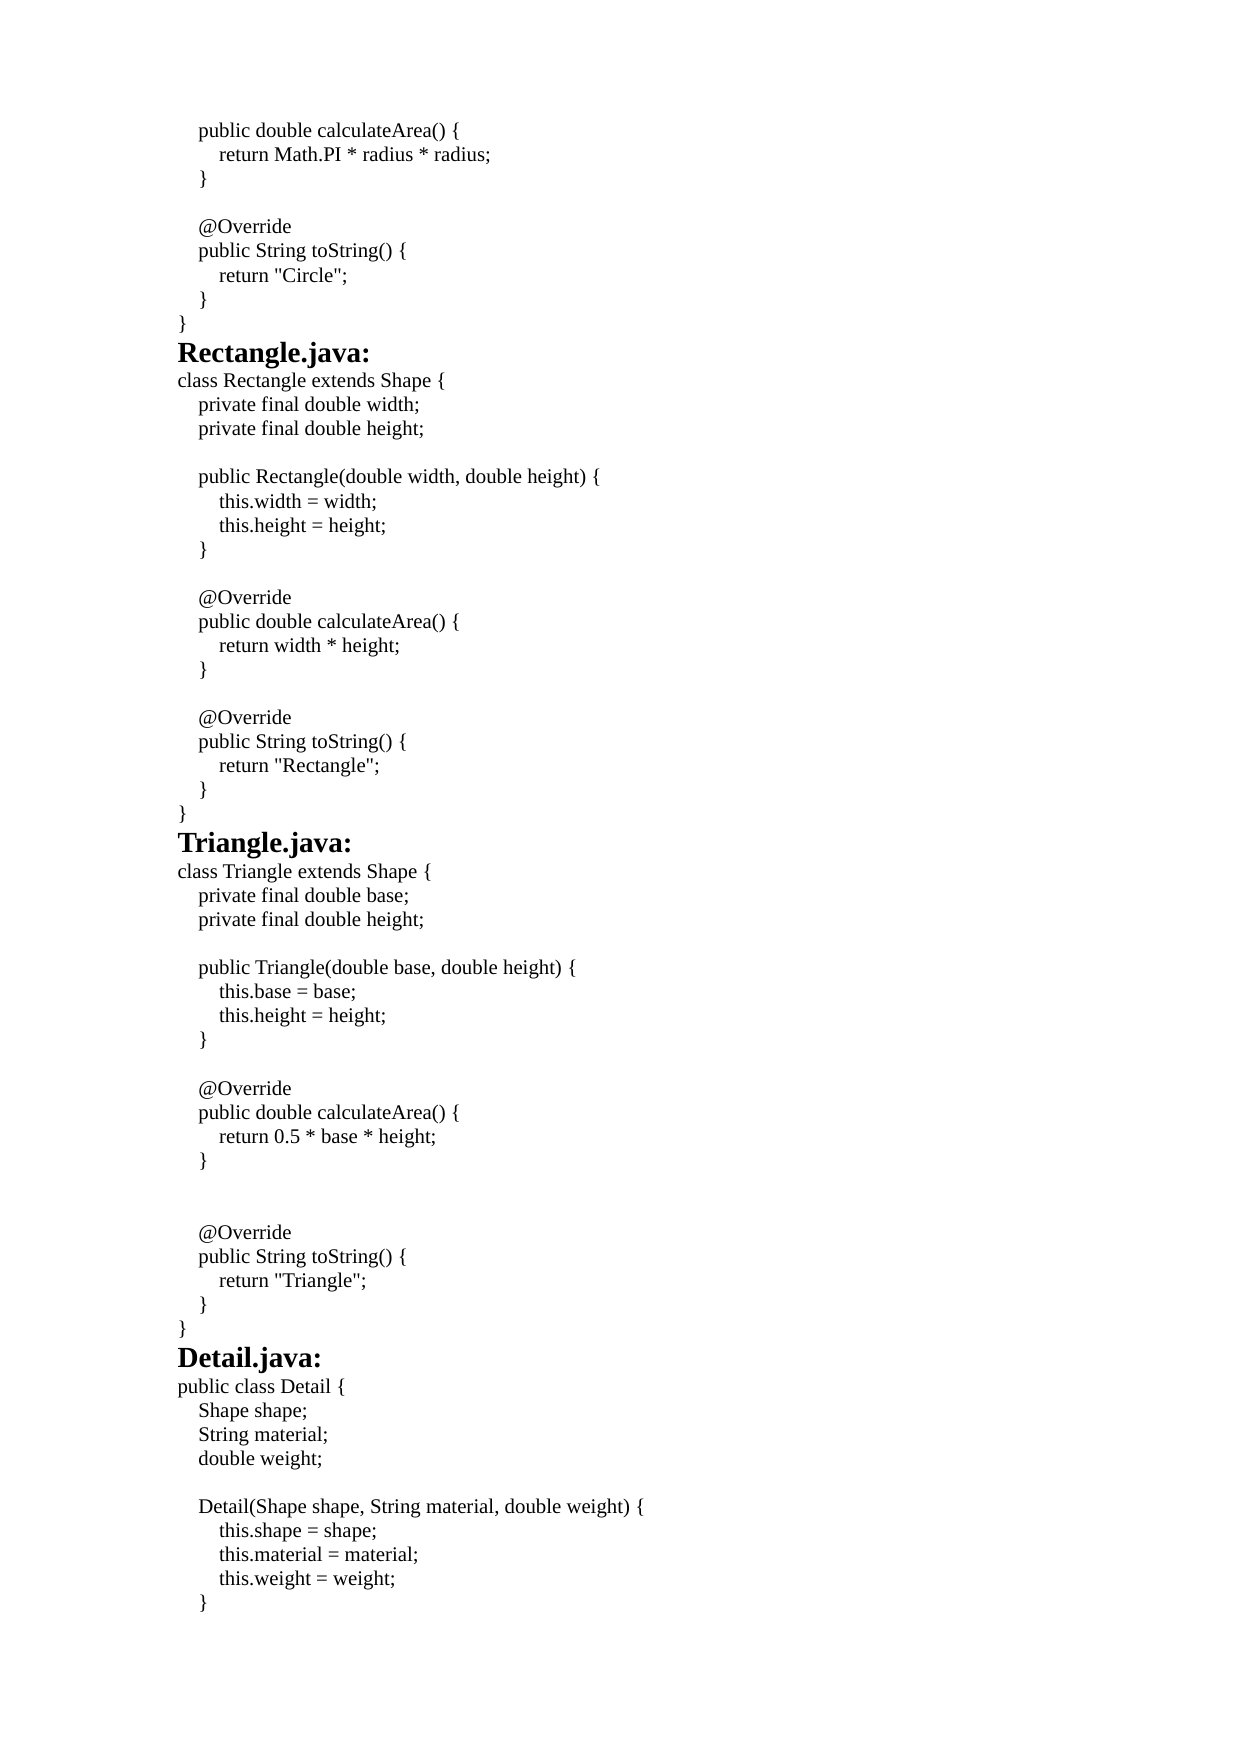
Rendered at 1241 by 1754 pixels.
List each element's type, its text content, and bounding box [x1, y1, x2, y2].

text public Rectangle(double width, double height) { [177, 464, 1181, 488]
text this.height = height; [177, 1003, 1181, 1027]
text @Override [177, 585, 1181, 609]
text private final double height; [177, 416, 1181, 440]
text class Rectangle extends Shape { [177, 368, 1181, 392]
text public double calculateArea() { [177, 609, 1181, 633]
text return 0.5 * base * height; [177, 1124, 1181, 1148]
text this.base = base; [177, 979, 1181, 1003]
text } [177, 1148, 1181, 1172]
text } [177, 166, 1181, 190]
text this.weight = weight; [177, 1566, 1181, 1590]
text Triangle.java: [177, 825, 1181, 859]
text public String toString() { [177, 729, 1181, 753]
text } [177, 537, 1181, 561]
text this.material = material; [177, 1542, 1181, 1566]
text return width * height; [177, 633, 1181, 657]
text Rectangle.java: [177, 335, 1181, 368]
text public class Detail { [177, 1374, 1181, 1398]
text @Override [177, 1220, 1181, 1244]
text class Triangle extends Shape { [177, 859, 1181, 883]
text return "Circle"; [177, 262, 1181, 287]
text } [177, 777, 1181, 801]
text public double calculateArea() { [177, 1099, 1181, 1124]
text } [177, 801, 1181, 825]
text } [177, 311, 1181, 335]
text Shape shape; [177, 1398, 1181, 1422]
text return "Rectangle"; [177, 753, 1181, 777]
text @Override [177, 214, 1181, 238]
text return Math.PI * radius * radius; [177, 142, 1181, 166]
text public String toString() { [177, 238, 1181, 262]
text Detail(Shape shape, String material, double weight) { [177, 1494, 1181, 1518]
text private final double width; [177, 392, 1181, 416]
text public String toString() { [177, 1244, 1181, 1268]
text double weight; [177, 1446, 1181, 1470]
text public double calculateArea() { [177, 118, 1181, 142]
text } [177, 1316, 1181, 1340]
text this.width = width; [177, 488, 1181, 513]
text } [177, 657, 1181, 681]
text public Triangle(double base, double height) { [177, 955, 1181, 979]
text this.height = height; [177, 513, 1181, 537]
text } [177, 1027, 1181, 1051]
text } [177, 287, 1181, 311]
text this.shape = shape; [177, 1518, 1181, 1542]
text } [177, 1590, 1181, 1614]
text private final double height; [177, 907, 1181, 931]
text private final double base; [177, 883, 1181, 907]
text } [177, 1292, 1181, 1316]
text Detail.java: [177, 1340, 1181, 1374]
text @Override [177, 1076, 1181, 1099]
text return "Triangle"; [177, 1268, 1181, 1292]
text @Override [177, 705, 1181, 729]
text String material; [177, 1422, 1181, 1446]
